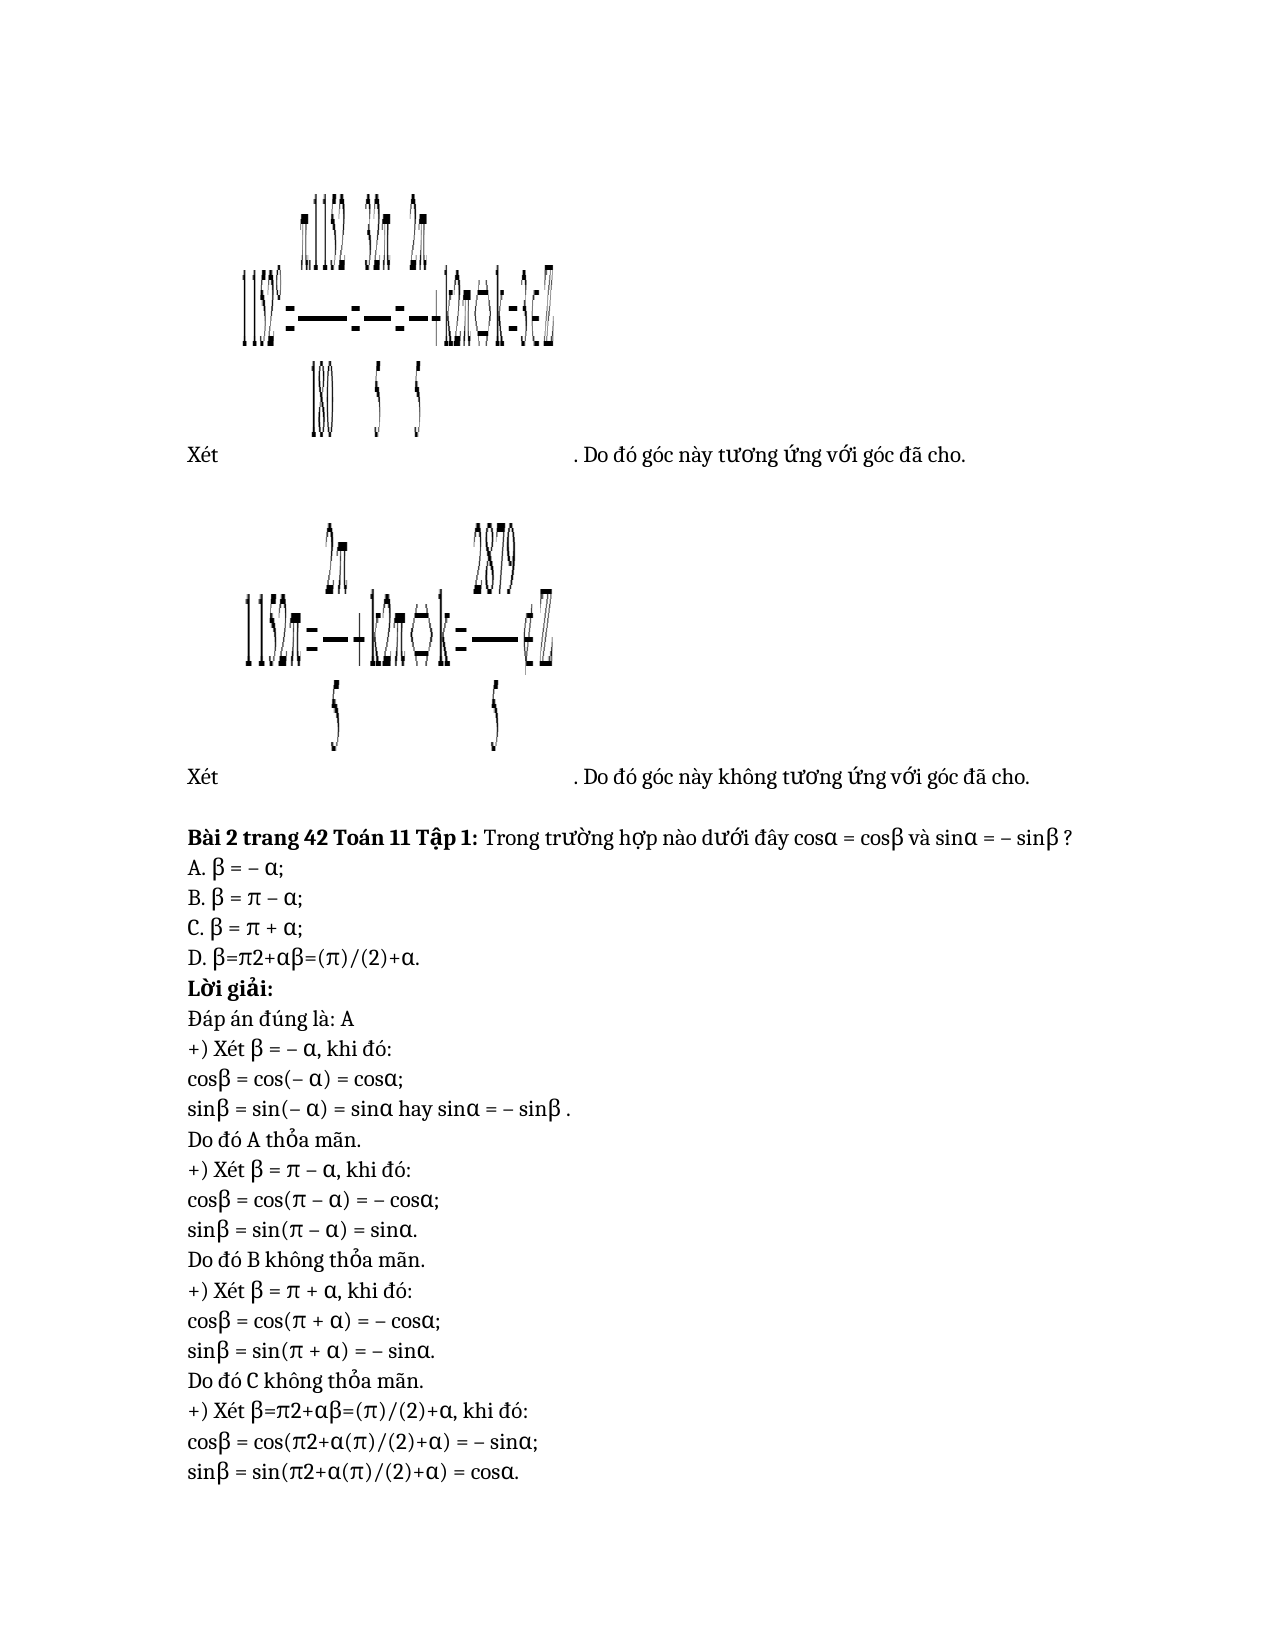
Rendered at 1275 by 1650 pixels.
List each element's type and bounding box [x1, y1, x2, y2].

text [187, 150, 1087, 1485]
picture [242, 150, 555, 463]
picture [242, 472, 555, 785]
